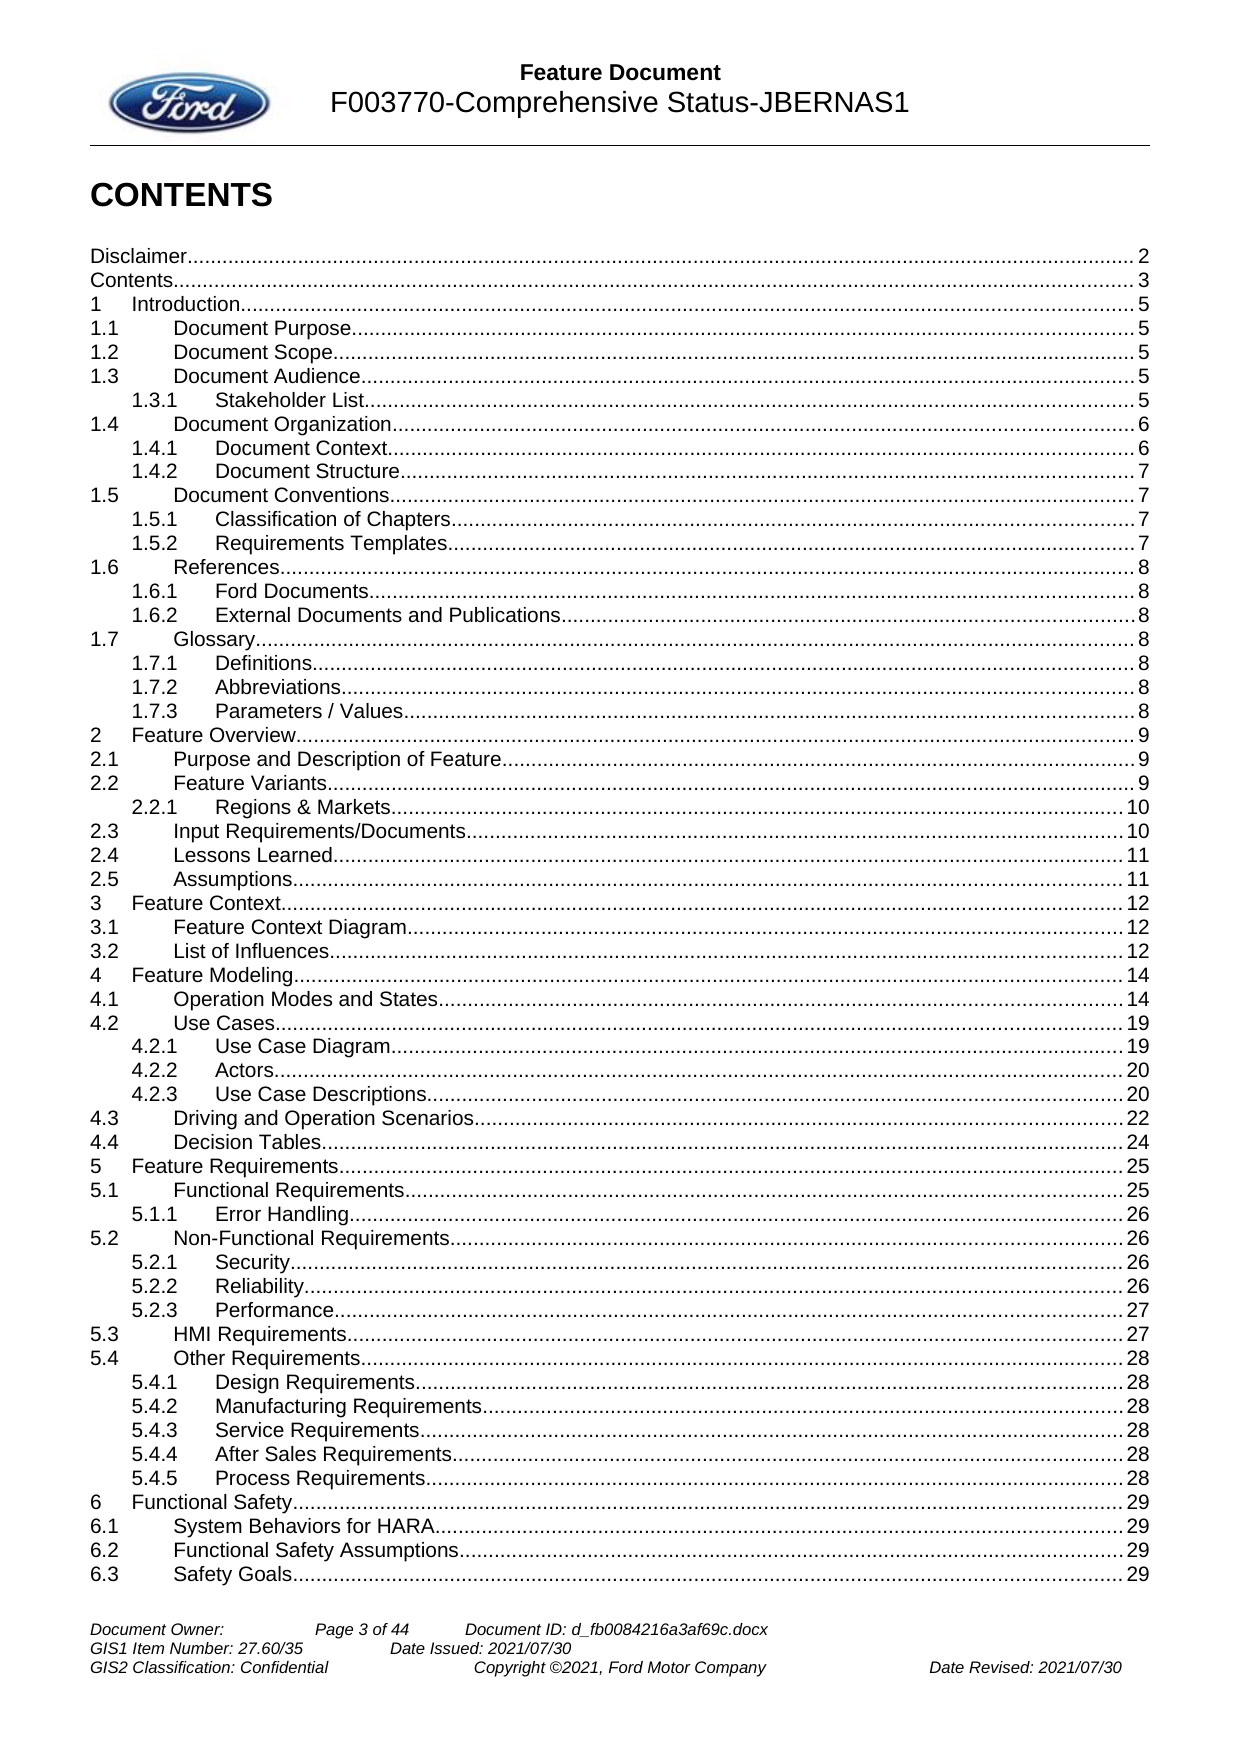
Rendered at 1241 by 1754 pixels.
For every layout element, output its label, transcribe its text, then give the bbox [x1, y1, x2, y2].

text 6 Functional Safety 29 [90, 1489, 1150, 1513]
text 1.1 Document Purpose 5 [90, 316, 1150, 339]
text 1.4 Document Organization 6 [90, 411, 1150, 435]
text 1.5.2 Requirements Templates 7 [131, 531, 1150, 555]
text 2 Feature Overview 9 [90, 723, 1150, 747]
text 2.3 Input Requirements/Documents 10 [90, 819, 1150, 843]
text 5.2 Non-Functional Requirements 26 [90, 1226, 1150, 1250]
text 5.2.2 Reliability 26 [131, 1274, 1150, 1298]
text 1.4.1 Document Context 6 [131, 435, 1150, 459]
text 1.3 Document Audience 5 [90, 363, 1150, 387]
text 1.6.1 Ford Documents 8 [131, 579, 1150, 603]
text 6.3 Safety Goals 29 [90, 1561, 1150, 1585]
text 3 Feature Context 12 [90, 891, 1150, 914]
text 3.2 List of Influences 12 [90, 938, 1150, 962]
text 5 Feature Requirements 25 [90, 1154, 1150, 1178]
text 5.4.1 Design Requirements 28 [131, 1370, 1150, 1394]
text 1.4.2 Document Structure 7 [131, 459, 1150, 483]
text 4.1 Operation Modes and States 14 [90, 986, 1150, 1010]
subtitle Contents [90, 175, 1150, 213]
text Disclaimer 2 [90, 244, 1150, 268]
text 1.5 Document Conventions 7 [90, 483, 1150, 507]
text 5.4.2 Manufacturing Requirements 28 [131, 1394, 1150, 1418]
text 1.3.1 Stakeholder List 5 [131, 387, 1150, 411]
text 5.2.1 Security 26 [131, 1250, 1150, 1274]
text 2.4 Lessons Learned 11 [90, 843, 1150, 867]
text 4.4 Decision Tables 24 [90, 1130, 1150, 1154]
text 5.4.3 Service Requirements 28 [131, 1418, 1150, 1442]
text 2.1 Purpose and Description of Feature 9 [90, 747, 1150, 771]
text 5.1 Functional Requirements 25 [90, 1178, 1150, 1202]
text 2.2 Feature Variants 9 [90, 771, 1150, 795]
text 1.7 Glossary 8 [90, 627, 1150, 651]
text 4.3 Driving and Operation Scenarios 22 [90, 1106, 1150, 1130]
text 5.1.1 Error Handling 26 [131, 1202, 1150, 1226]
text 4.2.1 Use Case Diagram 19 [131, 1034, 1150, 1058]
text 5.2.3 Performance 27 [131, 1298, 1150, 1322]
text 1.2 Document Scope 5 [90, 339, 1150, 363]
text 4.2.3 Use Case Descriptions 20 [131, 1082, 1150, 1106]
text 1.6 References 8 [90, 555, 1150, 579]
text 4.2 Use Cases 19 [90, 1010, 1150, 1034]
text 1.5.1 Classification of Chapters 7 [131, 507, 1150, 531]
text 1.7.3 Parameters / Values 8 [131, 699, 1150, 723]
text 1.7.2 Abbreviations 8 [131, 675, 1150, 699]
text 1.7.1 Definitions 8 [131, 651, 1150, 675]
text 6.2 Functional Safety Assumptions 29 [90, 1537, 1150, 1561]
text 5.4.4 After Sales Requirements 28 [131, 1442, 1150, 1466]
text 2.2.1 Regions & Markets 10 [131, 795, 1150, 819]
text 1.6.2 External Documents and Publications 8 [131, 603, 1150, 627]
text 5.4.5 Process Requirements 28 [131, 1466, 1150, 1489]
text 3.1 Feature Context Diagram 12 [90, 914, 1150, 938]
text 5.4 Other Requirements 28 [90, 1346, 1150, 1370]
text 1 Introduction 5 [90, 292, 1150, 316]
picture [89, 53, 290, 154]
text 5.3 HMI Requirements 27 [90, 1322, 1150, 1346]
text 4 Feature Modeling 14 [90, 962, 1150, 986]
text 2.5 Assumptions 11 [90, 867, 1150, 891]
text 6.1 System Behaviors for HARA 29 [90, 1513, 1150, 1537]
text Contents 3 [90, 268, 1150, 292]
text 4.2.2 Actors 20 [131, 1058, 1150, 1082]
